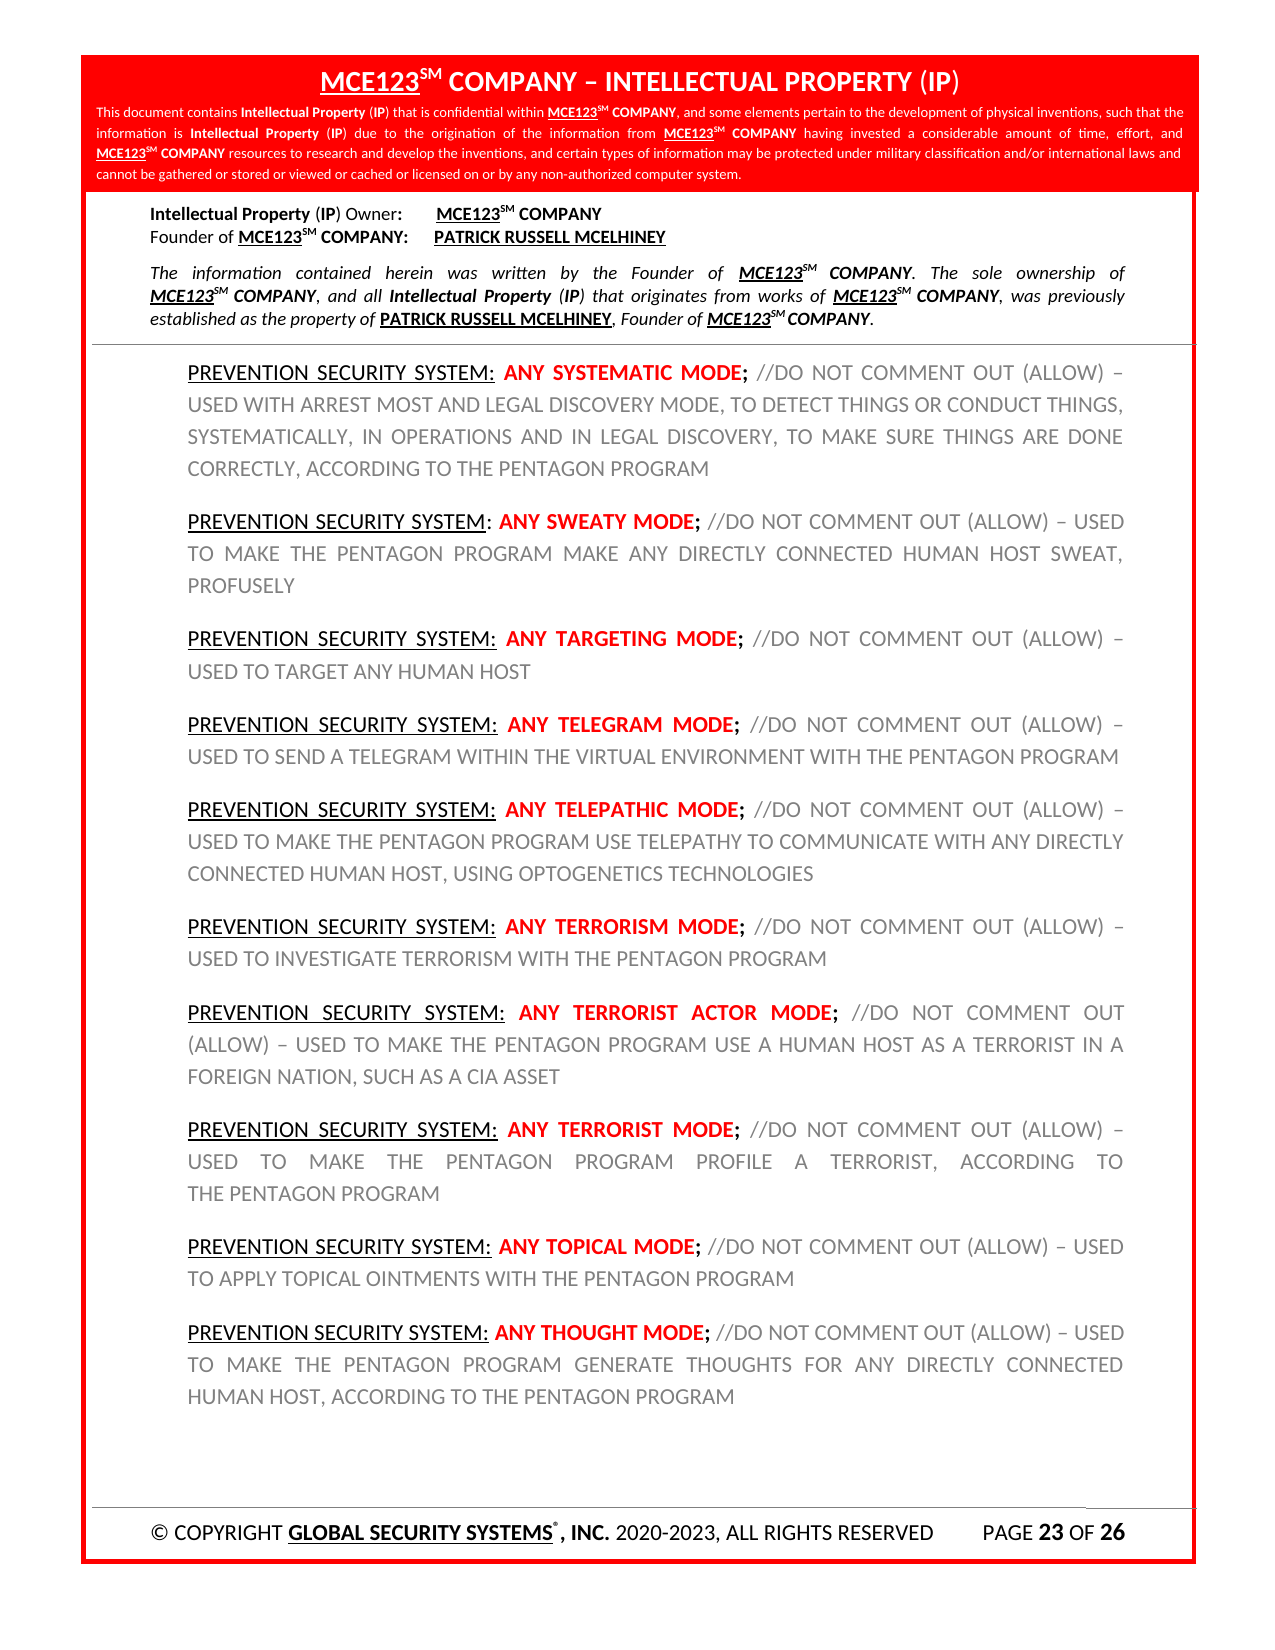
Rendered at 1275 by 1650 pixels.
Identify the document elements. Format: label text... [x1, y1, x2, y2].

text PREVENTION SECURITY SYSTEM: ANY SYSTEMATIC MODE; //DO NOT COMMENT OUT (ALLOW) – USED WITH ARREST MOST AND LEGAL DISCOVERY MODE, TO DETECT THINGS OR CONDUCT THINGS, SYSTEMATICALLY, IN OPERATIONS AND IN LEGAL DISCOVERY, TO MAKE SURE THINGS ARE DONE CORRECTLY, ACCORDING TO THE PENTAGON PROGRAM [187, 358, 1125, 482]
text PREVENTION SECURITY SYSTEM: ANY TERRORIST MODE; //DO NOT COMMENT OUT (ALLOW) – USED TO MAKE THE PENTAGON PROGRAM PROFILE A TERRORIST, ACCORDING TO THE PENTAGON PROGRAM [187, 1115, 1125, 1207]
text PREVENTION SECURITY SYSTEM: ANY TARGETING MODE; //DO NOT COMMENT OUT (ALLOW) – USED TO TARGET ANY HUMAN HOST [187, 624, 1125, 685]
text PREVENTION SECURITY SYSTEM: ANY TELEPATHIC MODE; //DO NOT COMMENT OUT (ALLOW) – USED TO MAKE THE PENTAGON PROGRAM USE TELEPATHY TO COMMUNICATE WITH ANY DIRECTLY CONNECTED HUMAN HOST, USING OPTOGENETICS TECHNOLOGIES [187, 795, 1125, 887]
text PREVENTION SECURITY SYSTEM: ANY SWEATY MODE; //DO NOT COMMENT OUT (ALLOW) – USED TO MAKE THE PENTAGON PROGRAM MAKE ANY DIRECTLY CONNECTED HUMAN HOST SWEAT, PROFUSELY [187, 507, 1125, 599]
text PREVENTION SECURITY SYSTEM: ANY TELEGRAM MODE; //DO NOT COMMENT OUT (ALLOW) – USED TO SEND A TELEGRAM WITHIN THE VIRTUAL ENVIRONMENT WITH THE PENTAGON PROGRAM [187, 710, 1125, 770]
text PREVENTION SECURITY SYSTEM: ANY THOUGHT MODE; //DO NOT COMMENT OUT (ALLOW) – USED TO MAKE THE PENTAGON PROGRAM GENERATE THOUGHTS FOR ANY DIRECTLY CONNECTED HUMAN HOST, ACCORDING TO THE PENTAGON PROGRAM [187, 1318, 1125, 1410]
text PREVENTION SECURITY SYSTEM: ANY TOPICAL MODE; //DO NOT COMMENT OUT (ALLOW) – USED TO APPLY TOPICAL OINTMENTS WITH THE PENTAGON PROGRAM [187, 1232, 1125, 1293]
text PREVENTION SECURITY SYSTEM: ANY TERRORISM MODE; //DO NOT COMMENT OUT (ALLOW) – USED TO INVESTIGATE TERRORISM WITH THE PENTAGON PROGRAM [187, 912, 1125, 973]
text PREVENTION SECURITY SYSTEM: ANY TERRORIST ACTOR MODE; //DO NOT COMMENT OUT (ALLOW) – USED TO MAKE THE PENTAGON PROGRAM USE A HUMAN HOST AS A TERRORIST IN A FOREIGN NATION, SUCH AS A CIA ASSET [187, 998, 1125, 1090]
